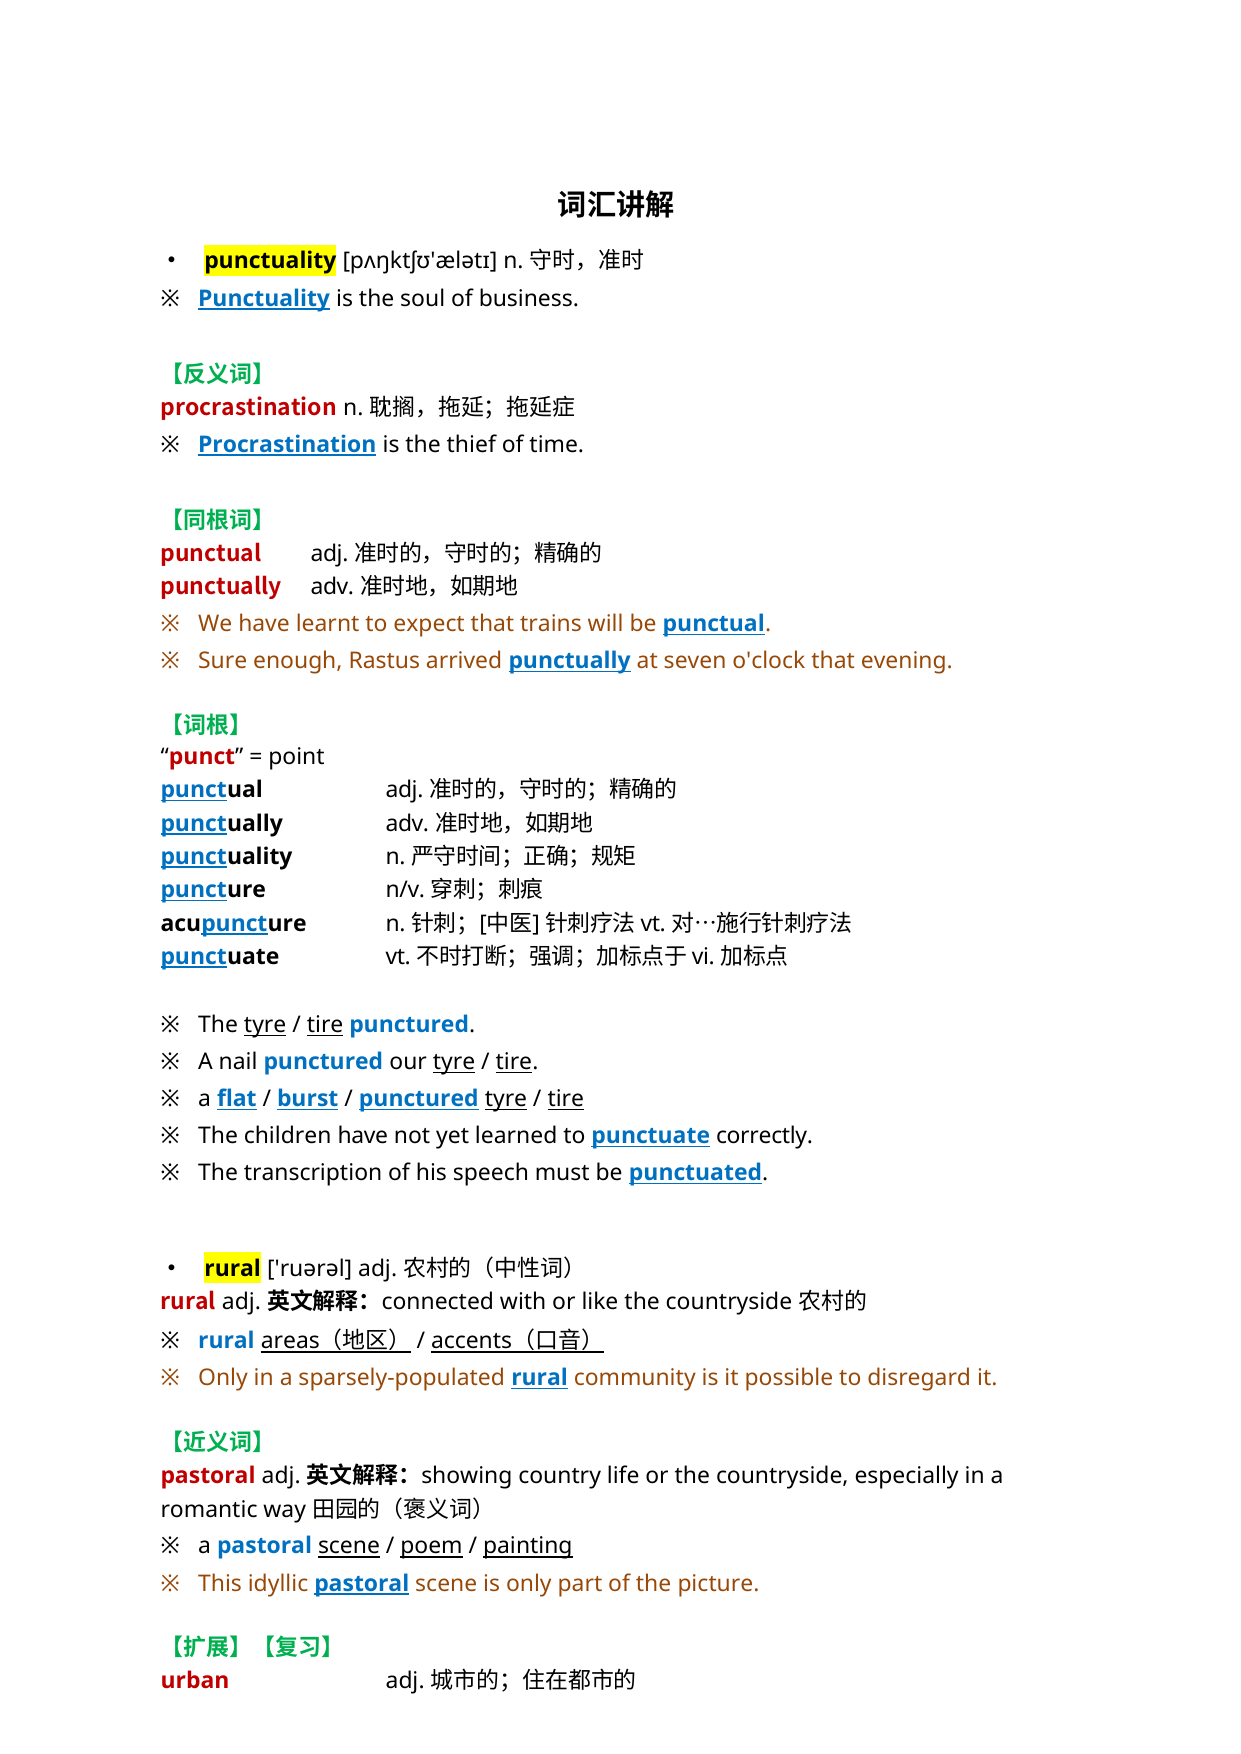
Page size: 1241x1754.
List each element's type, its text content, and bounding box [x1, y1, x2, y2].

list Only in a sparsely-populated rural community is it possible to disregard it. [160, 1361, 1071, 1393]
text 【同根词】 [160, 502, 1071, 535]
text punctual adj. 准时的，守时的；精确的 [160, 771, 1071, 804]
list The children have not yet learned to punctuate correctly. [160, 1119, 1071, 1150]
text 【近义词】 [160, 1424, 1071, 1457]
list The transcription of his speech must be punctuated. [160, 1156, 1071, 1187]
list This idyllic pastoral scene is only part of the picture. [160, 1566, 1071, 1598]
text punctually adv. 准时地，如期地 [160, 568, 1071, 602]
text pastoral adj. 英文解释：showing country life or the countryside, especially in a romantic way 田园的（褒义词） [160, 1457, 1071, 1524]
text urban adj. 城市的；住在都市的 [160, 1662, 1071, 1696]
text punctual adj. 准时的，守时的；精确的 [160, 535, 1071, 568]
list a pastoral scene / poem / painting [160, 1529, 1071, 1561]
text procrastination n. 耽搁，拖延；拖延症 [160, 389, 1071, 422]
subtitle 词汇讲解 [160, 181, 1071, 223]
list A nail punctured our tyre / tire. [160, 1045, 1071, 1076]
text 【词根】 [160, 707, 1071, 740]
text 【扩展】【复习】 [160, 1629, 1071, 1662]
text acupuncture n. 针刺；[中医] 针刺疗法 vt. 对…施行针刺疗法 [160, 904, 1071, 938]
list punctuality [pʌŋktʃʊ'ælətɪ] n. 守时，准时 [160, 242, 1071, 276]
text puncture n/v. 穿刺；刺痕 [160, 871, 1071, 904]
text punctuate vt. 不时打断；强调；加标点于 vi. 加标点 [160, 938, 1071, 971]
text punctually adv. 准时地，如期地 [160, 804, 1071, 838]
list The tyre / tire punctured. [160, 1008, 1071, 1039]
text punctuality n. 严守时间；正确；规矩 [160, 838, 1071, 871]
list Procrastination is the thief of time. [160, 428, 1071, 459]
text “punct” = point [160, 740, 1071, 771]
list rural ['ruərəl] adj. 农村的（中性词） [160, 1250, 1071, 1283]
list Sure enough, Rastus arrived punctually at seven o'clock that evening. [160, 644, 1071, 676]
text rural adj. 英文解释：connected with or like the countryside 农村的 [160, 1283, 1071, 1317]
list Punctuality is the soul of business. [160, 281, 1071, 313]
list rural areas（地区） / accents（口音） [160, 1322, 1071, 1356]
list a flat / burst / punctured tyre / tire [160, 1082, 1071, 1113]
text 【反义词】 [160, 355, 1071, 389]
list We have learnt to expect that trains will be punctual. [160, 607, 1071, 638]
